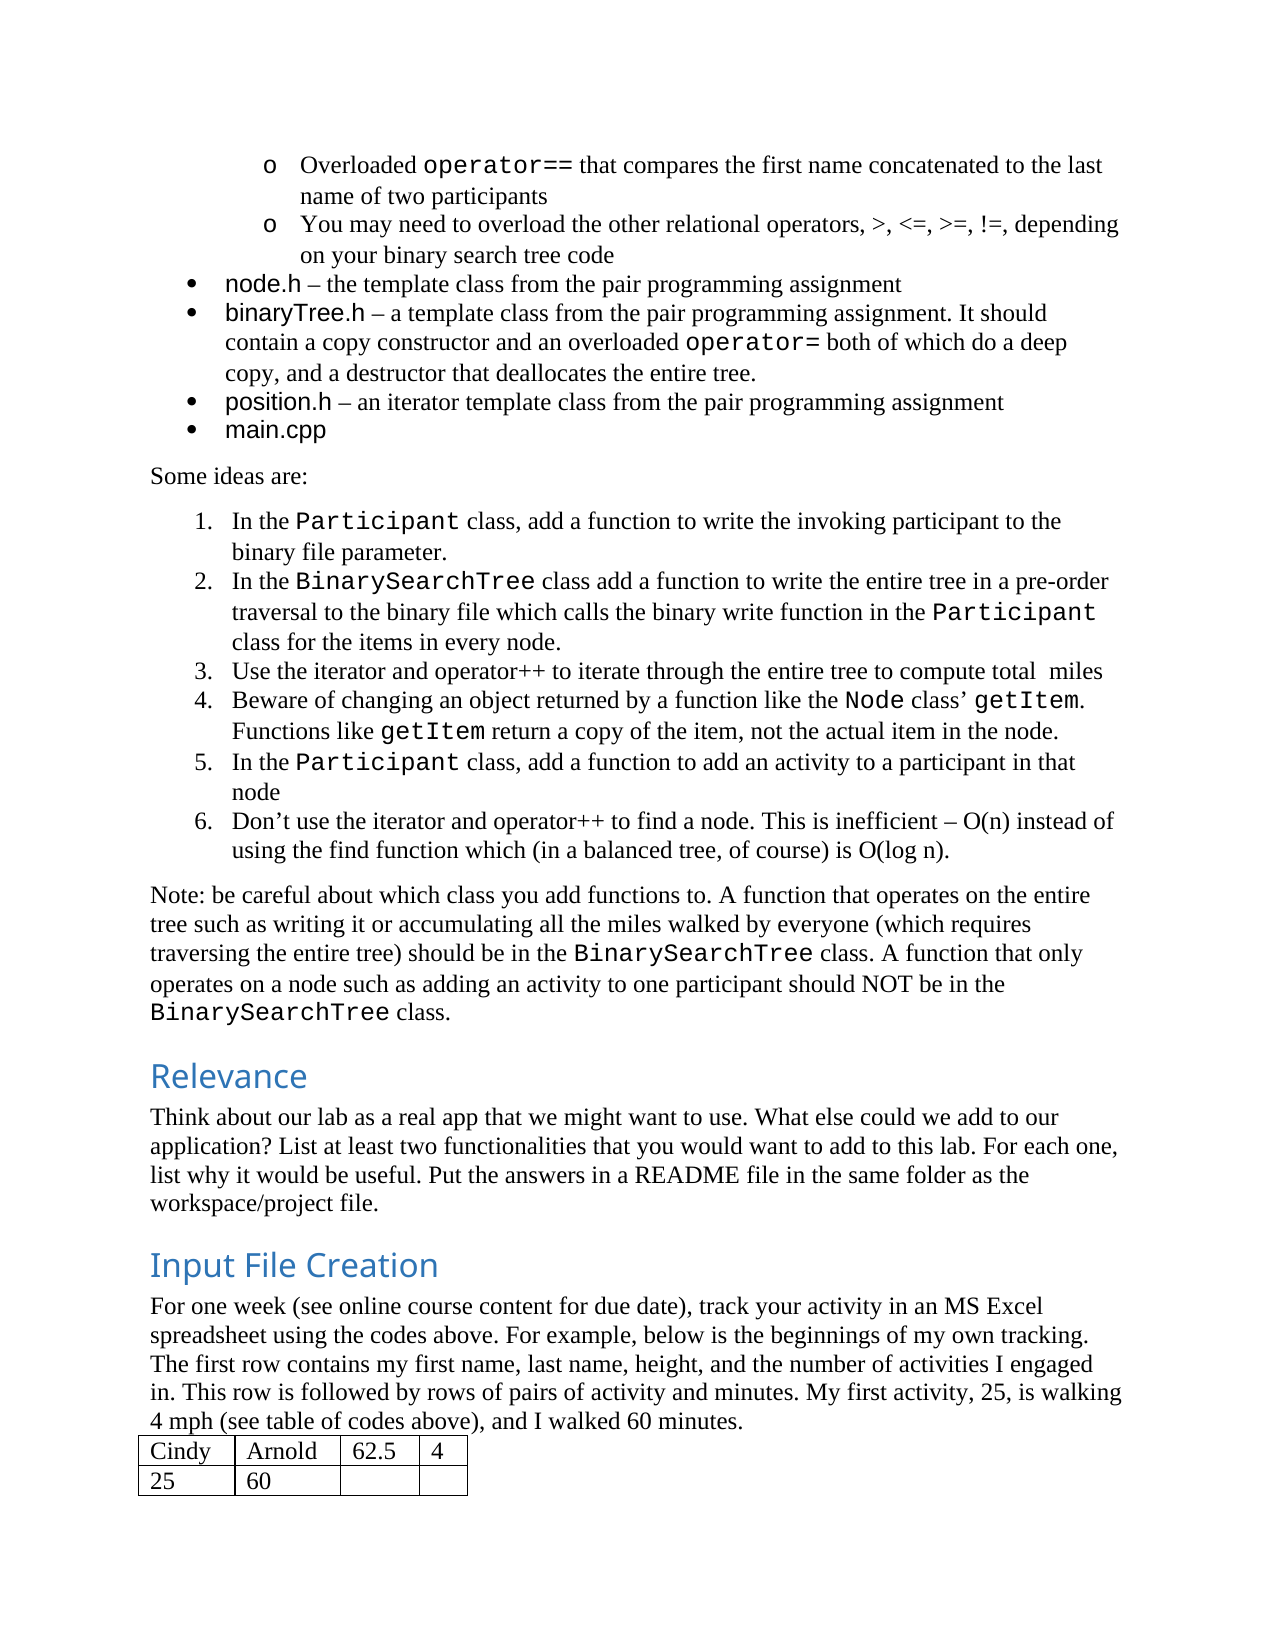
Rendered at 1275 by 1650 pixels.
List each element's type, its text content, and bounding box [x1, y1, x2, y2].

table_header 62.5 [341, 1436, 419, 1465]
list Don’t use the iterator and operator++ to find a node. This is inefficient – O(n) instead of using the find function which (in a balanced tree, of course) is O(log n). [194, 806, 1125, 864]
subtitle Relevance [150, 1053, 1125, 1099]
list node.h – the template class from the pair programming assignment [187, 269, 1125, 298]
list Overloaded operator== that compares the first name concatenated to the last name of two participants [262, 150, 1125, 209]
list position.h – an iterator template class from the pair programming assignment [187, 386, 1125, 415]
subtitle Input File Creation [150, 1242, 1125, 1288]
table_cell [341, 1466, 419, 1494]
list Use the iterator and operator++ to iterate through the entire tree to compute total miles [194, 656, 1125, 685]
table_header Cindy [139, 1436, 234, 1465]
list binaryTree.h – a template class from the pair programming assignment. It should contain a copy constructor and an overloaded operator= both of which do a deep copy, and a destructor that deallocates the entire tree. [187, 298, 1125, 386]
list Beware of changing an object returned by a function like the Node class’ getItem. Functions like getItem return a copy of the item, not the actual item in the node. [194, 685, 1125, 747]
list You may need to overload the other relational operators, >, <=, >=, !=, depending on your binary search tree code [262, 209, 1125, 269]
text Some ideas are: [150, 461, 1125, 489]
text Note: be careful about which class you add functions to. A function that operates on the entire tree such as writing it or accumulating all the miles walked by everyone (which requires traversing the entire tree) should be in the BinarySearchTree class. A function that only operates on a node such as adding an activity to one participant should NOT be in the BinarySearchTree class. [150, 880, 1125, 1028]
table_header 4 [420, 1436, 467, 1465]
table_cell [420, 1466, 467, 1494]
text For one week (see online course content for due date), track your activity in an MS Excel spreadsheet using the codes above. For example, below is the beginnings of my own tracking. The first row contains my first name, last name, height, and the number of activities I engaged in. This row is followed by rows of pairs of activity and minutes. My first activity, 25, is walking 4 mph (see table of codes above), and I walked 60 minutes. [150, 1291, 1125, 1435]
list In the Participant class, add a function to add an activity to a participant in that node [194, 747, 1125, 806]
table_cell 25 [139, 1466, 234, 1494]
table_cell 60 [236, 1466, 340, 1494]
table_header Arnold [236, 1436, 340, 1465]
list In the BinarySearchTree class add a function to write the entire tree in a pre-order traversal to the binary file which calls the binary write function in the Participant class for the items in every node. [194, 566, 1125, 656]
text Think about our lab as a real app that we might want to use. What else could we add to our application? List at least two functionalities that you would want to add to this lab. For each one, list why it would be useful. Put the answers in a README file in the same folder as the workspace/project file. [150, 1102, 1125, 1217]
list In the Participant class, add a function to write the invoking participant to the binary file parameter. [194, 506, 1125, 566]
list main.cpp [187, 415, 1125, 444]
